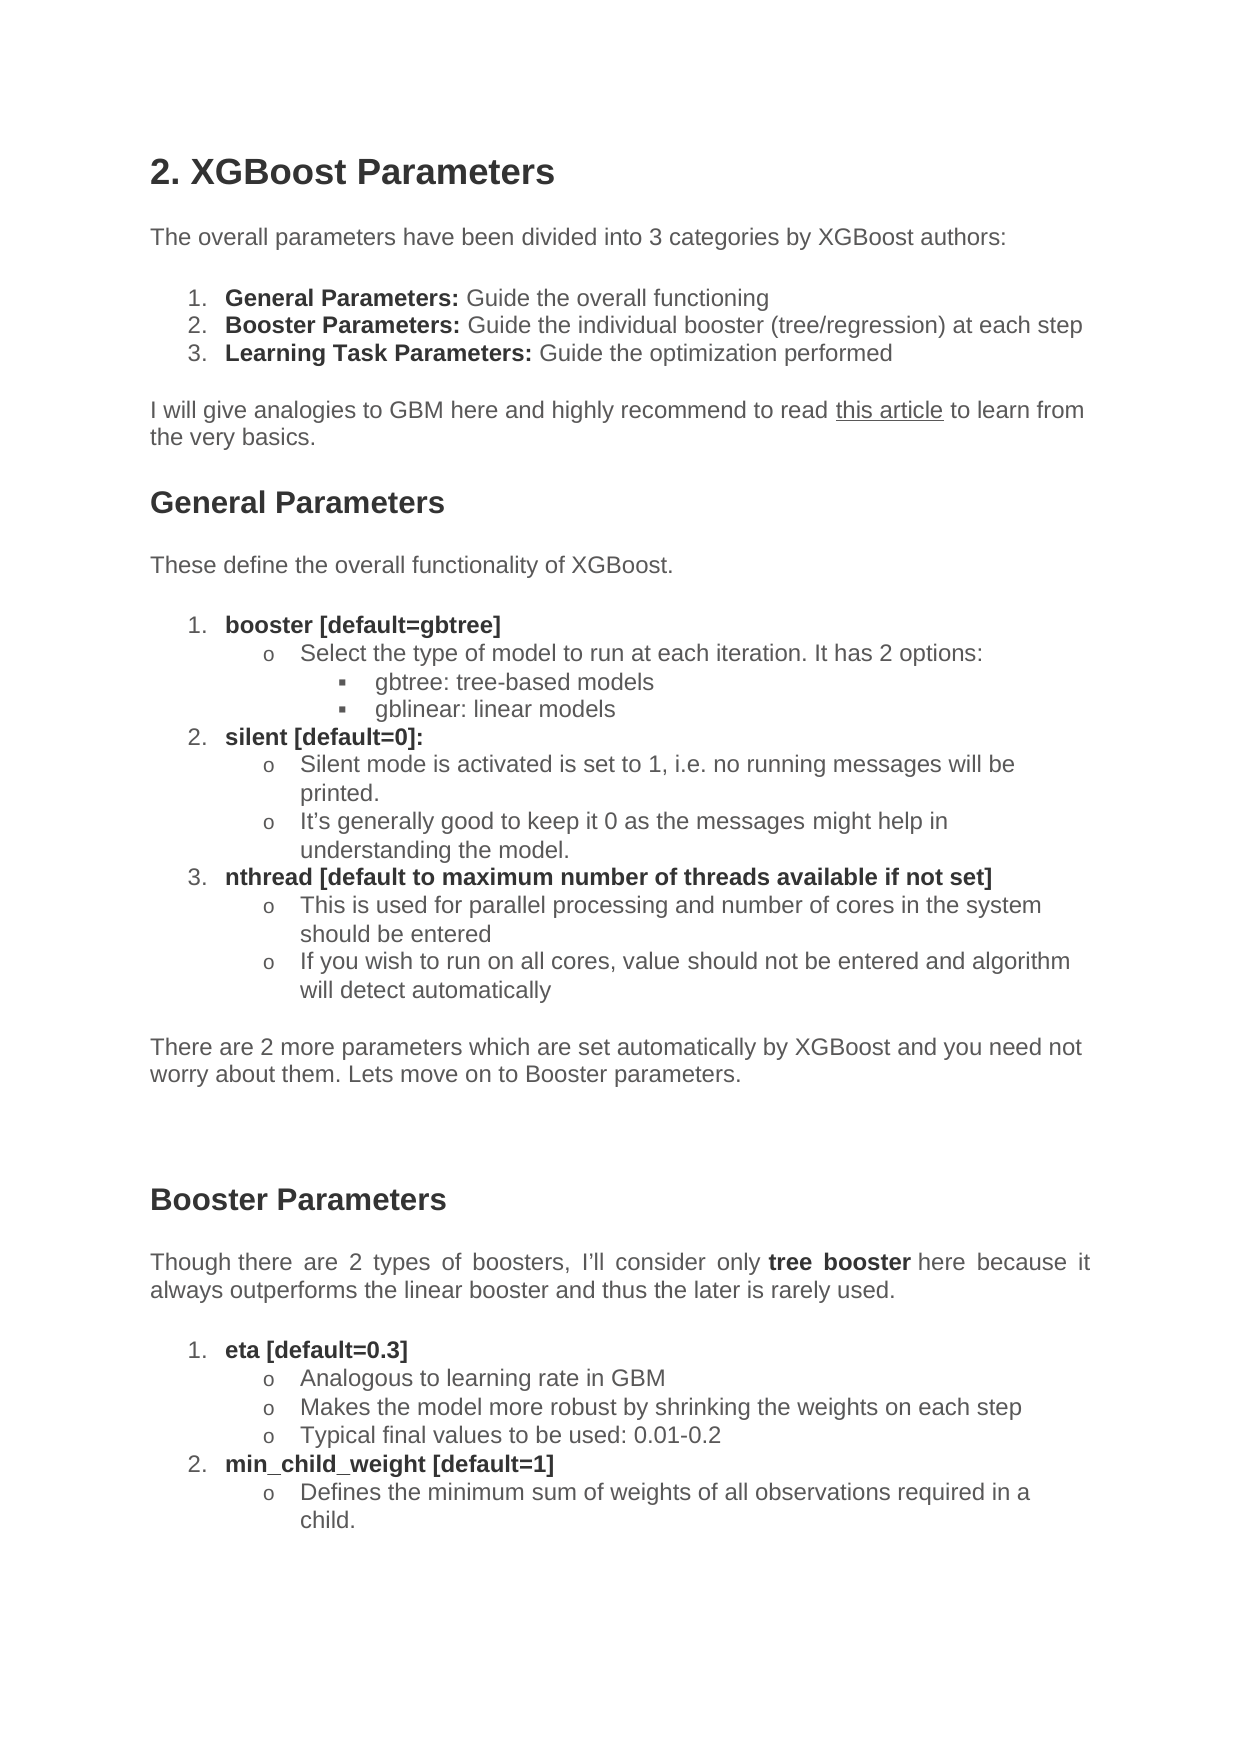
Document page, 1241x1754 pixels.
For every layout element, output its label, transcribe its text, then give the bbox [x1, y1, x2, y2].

list If you wish to run on all cores, value should not be entered and algorithm will detect automatically [262, 947, 1090, 1003]
list gbtree: tree-based models [337, 668, 1090, 695]
list eta [default=0.3] [187, 1336, 1090, 1364]
text 2. XGBoost Parameters [150, 150, 1090, 192]
list Learning Task Parameters: Guide the optimization performed [187, 339, 1090, 366]
text There are 2 more parameters which are set automatically by XGBoost and you need not worry about them. Lets move on to Booster parameters. [150, 1033, 1090, 1088]
list Defines the minimum sum of weights of all observations required in a child. [262, 1478, 1090, 1534]
text I will give analogies to GBM here and highly recommend to read this article to learn from the very basics. [150, 396, 1090, 451]
text Booster Parameters [150, 1181, 1090, 1217]
list This is used for parallel processing and number of cores in the system should be entered [262, 891, 1090, 947]
text Though there are 2 types of boosters, I’ll consider only tree booster here because it always outperforms the linear booster and thus the later is rarely used. [150, 1248, 1090, 1303]
list silent [default=0]: [187, 723, 1090, 750]
list min_child_weight [default=1] [187, 1450, 1090, 1478]
list Analogous to learning rate in GBM [262, 1364, 1090, 1393]
text The overall parameters have been divided into 3 categories by XGBoost authors: [150, 223, 1090, 251]
list booster [default=gbtree] [187, 611, 1090, 639]
list General Parameters: Guide the overall functioning [187, 284, 1090, 311]
list It’s generally good to keep it 0 as the messages might help in understanding the model. [262, 807, 1090, 863]
list Silent mode is activated is set to 1, i.e. no running messages will be printed. [262, 750, 1090, 807]
list Select the type of model to run at each iteration. It has 2 options: [262, 639, 1090, 668]
list Makes the model more robust by shrinking the weights on each step [262, 1393, 1090, 1421]
text These define the overall functionality of XGBoost. [150, 551, 1090, 578]
text General Parameters [150, 484, 1090, 519]
list Booster Parameters: Guide the individual booster (tree/regression) at each step [187, 311, 1090, 339]
list Typical final values to be used: 0.01-0.2 [262, 1421, 1090, 1450]
list nthread [default to maximum number of threads available if not set] [187, 863, 1090, 891]
list gblinear: linear models [337, 695, 1090, 723]
